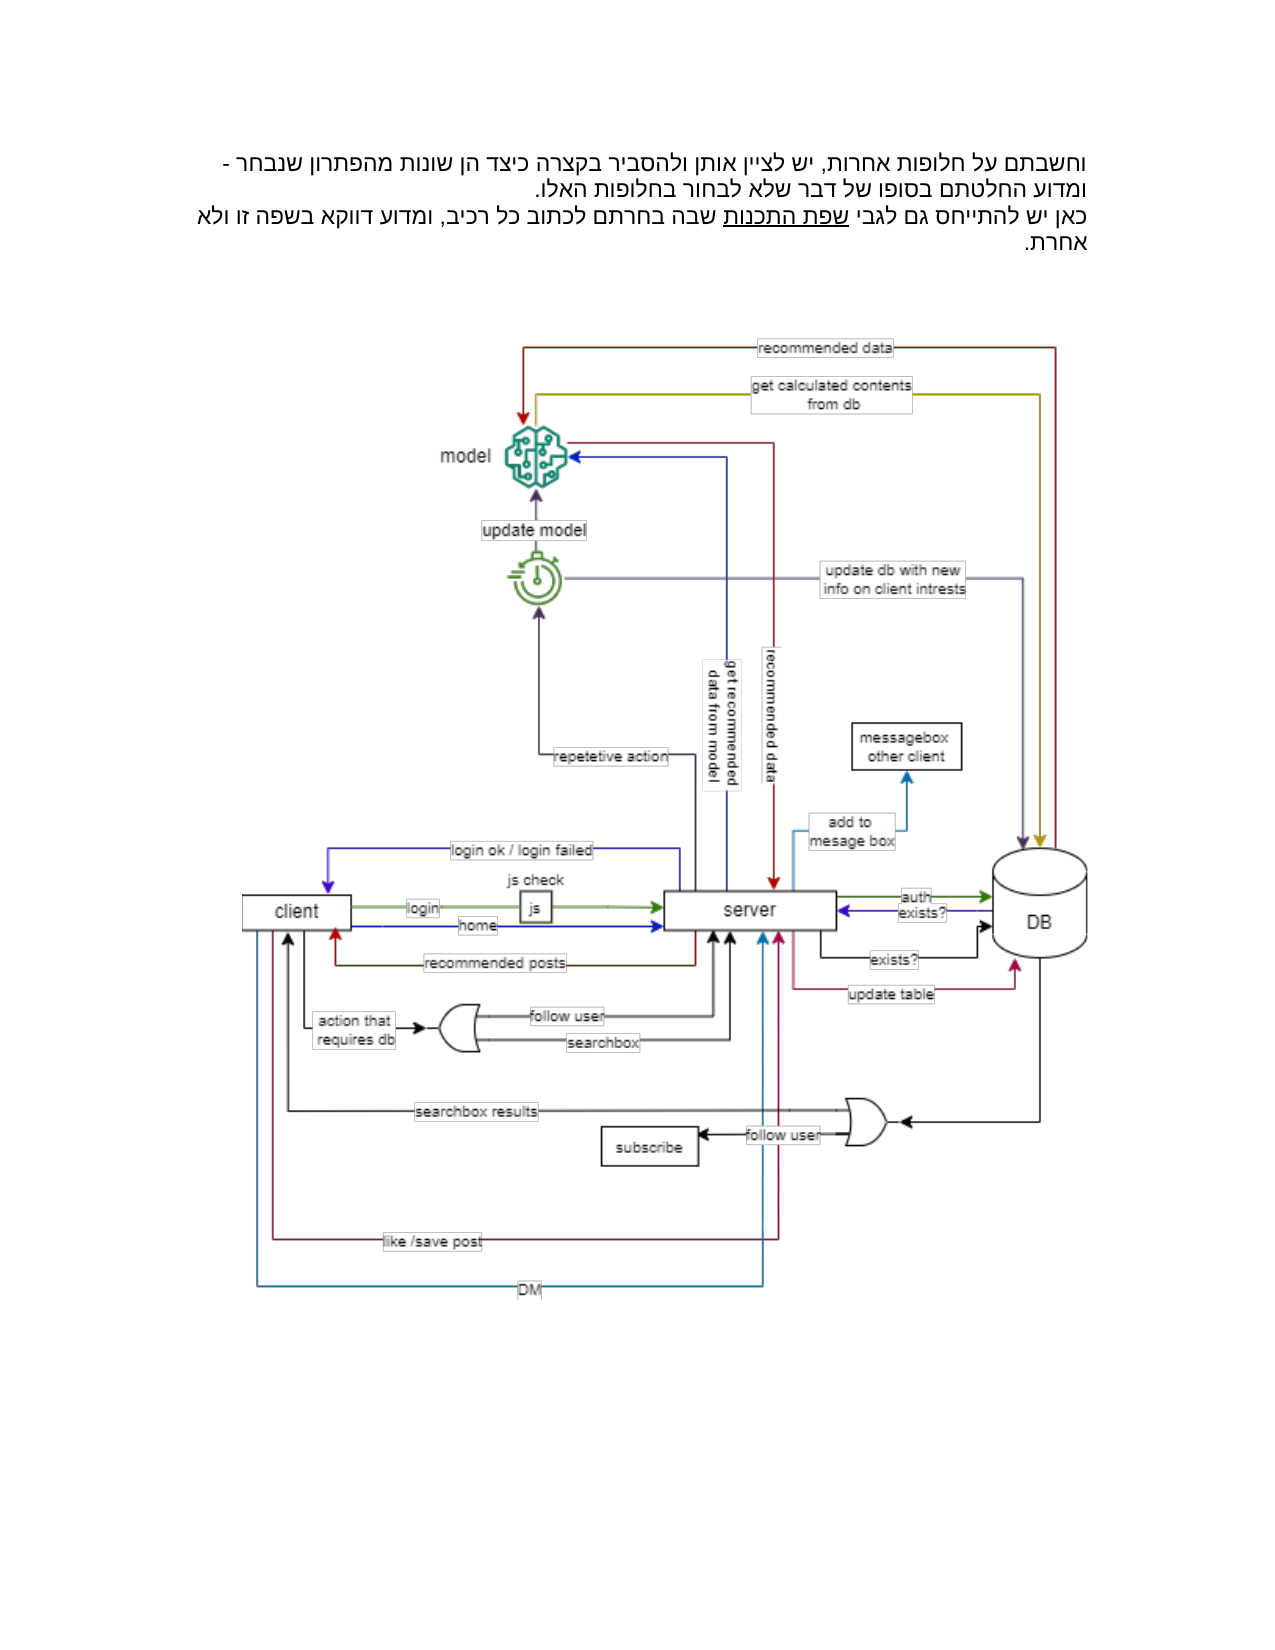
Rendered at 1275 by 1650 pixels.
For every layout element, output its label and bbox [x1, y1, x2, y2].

picture [242, 336, 1088, 1300]
text [187, 150, 1087, 255]
